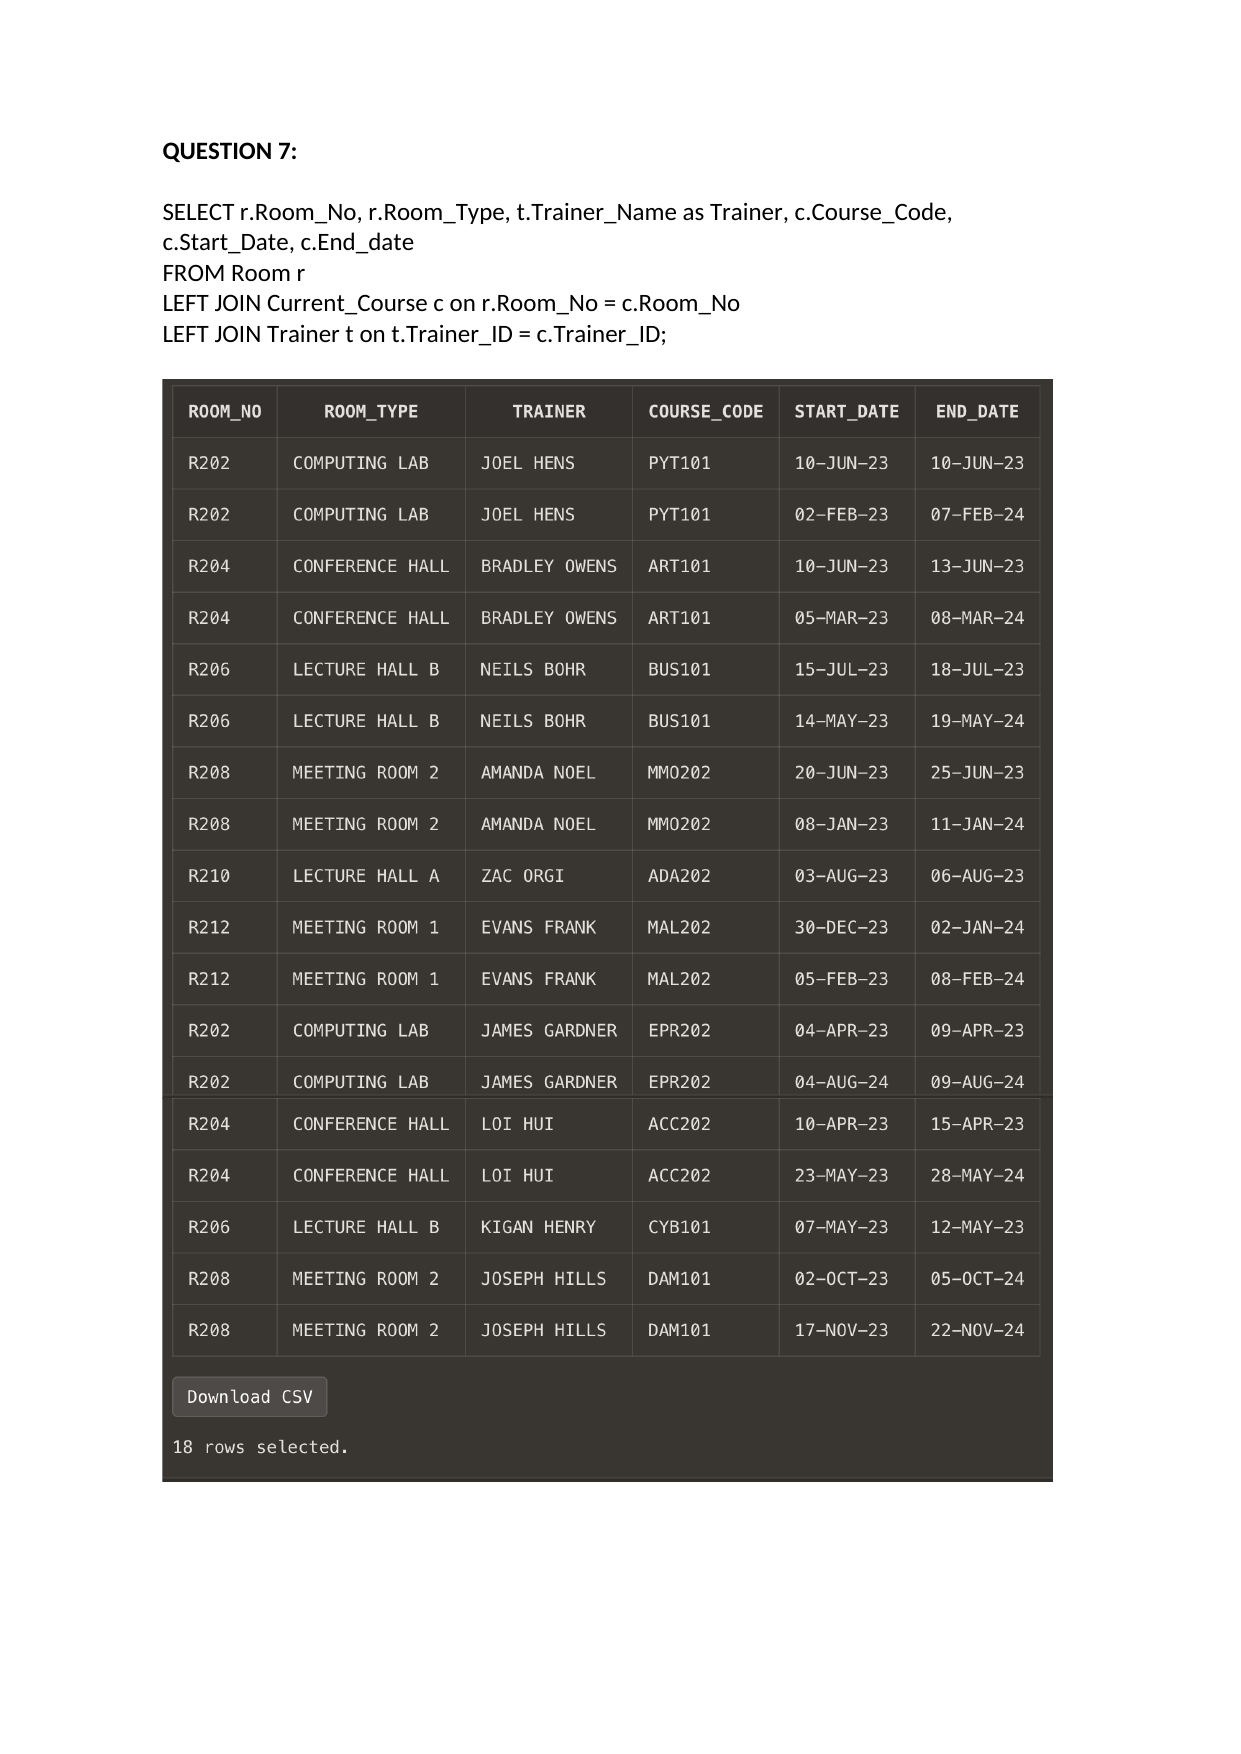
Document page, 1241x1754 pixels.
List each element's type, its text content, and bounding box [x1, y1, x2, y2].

text LEFT JOIN Trainer t on t.Trainer_ID = c.Trainer_ID; [162, 318, 1053, 348]
text QUESTION 7: [162, 135, 1053, 165]
text LEFT JOIN Current_Course c on r.Room_No = c.Room_No [162, 287, 1053, 318]
text SELECT r.Room_No, r.Room_Type, t.Trainer_Name as Trainer, c.Course_Code, c.Start_Date, c.End_date [162, 196, 1053, 257]
text FROM Room r [162, 257, 1053, 287]
picture [162, 379, 1053, 1482]
